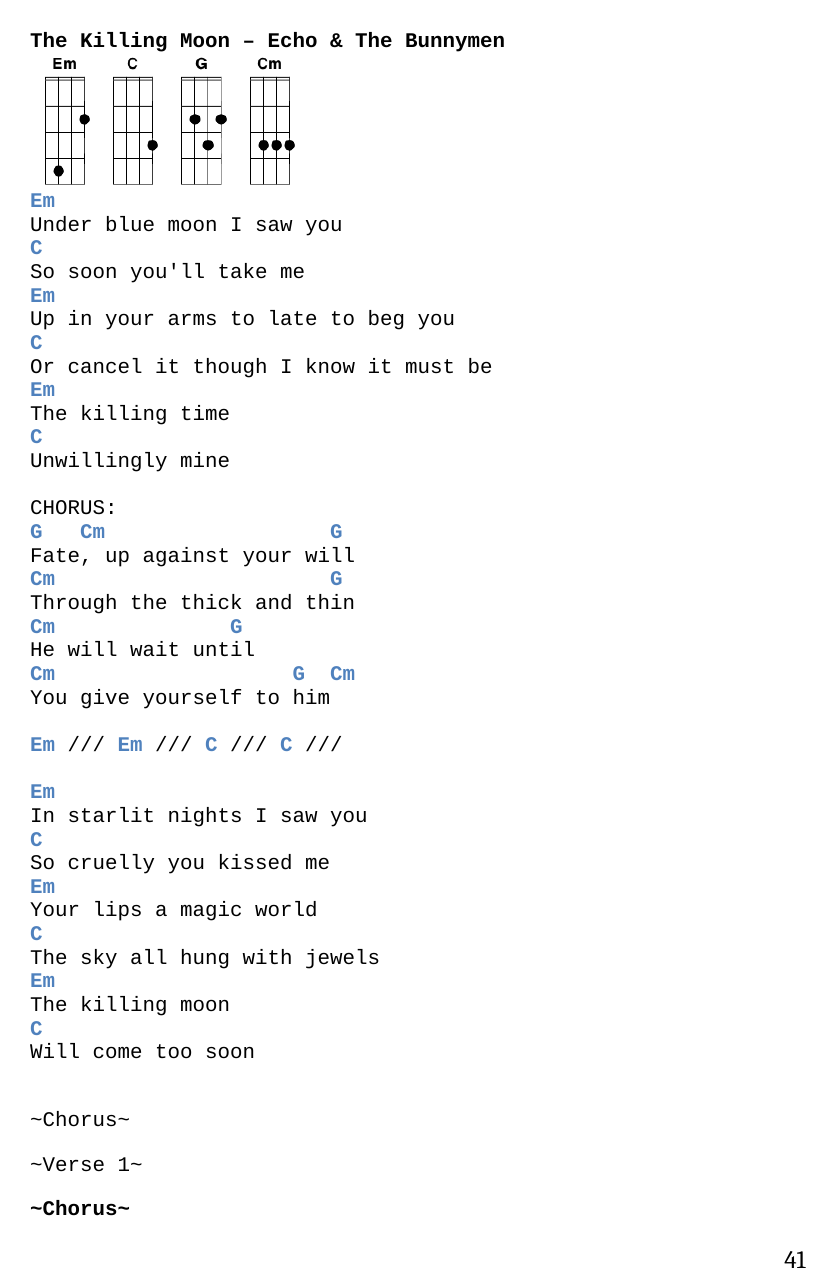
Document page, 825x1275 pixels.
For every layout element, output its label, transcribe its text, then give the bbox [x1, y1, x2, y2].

picture [30, 53, 304, 191]
text C [30, 332, 806, 356]
text Or cancel it though I know it must be [30, 356, 806, 379]
text ~Verse 1~ [30, 1154, 806, 1178]
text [30, 1198, 806, 1222]
text The killing time [30, 403, 806, 427]
text Em /// Em /// C /// C /// [30, 734, 806, 758]
text The killing moon [30, 994, 806, 1018]
text G Cm G [30, 521, 806, 545]
text Em [30, 970, 806, 994]
text Will come too soon [30, 1041, 806, 1065]
text ~Chorus~ [30, 1109, 806, 1133]
text Fate, up against your will [30, 545, 806, 568]
text Through the thick and thin [30, 592, 806, 616]
text CHORUS: [30, 497, 806, 521]
text Em [30, 190, 806, 214]
text Cm G [30, 568, 806, 592]
text C [30, 427, 806, 450]
text Em [30, 876, 806, 899]
text Em [30, 781, 806, 805]
text C [30, 923, 806, 947]
text The sky all hung with jewels [30, 947, 806, 970]
text Up in your arms to late to beg you [30, 308, 806, 332]
text He will wait until [30, 639, 806, 663]
text The Killing Moon – Echo & The Bunnymen [30, 30, 806, 54]
text Cm G Cm [30, 663, 806, 687]
text Cm G [30, 616, 806, 639]
text So cruelly you kissed me [30, 852, 806, 876]
text C [30, 828, 806, 852]
text So soon you'll take me [30, 261, 806, 285]
text C [30, 1018, 806, 1041]
text C [30, 237, 806, 261]
text Unwillingly mine [30, 450, 806, 474]
text You give yourself to him [30, 687, 806, 710]
text Your lips a magic world [30, 899, 806, 923]
text Em [30, 379, 806, 403]
text Em [30, 285, 806, 308]
text Under blue moon I saw you [30, 214, 806, 237]
text In starlit nights I saw you [30, 805, 806, 828]
